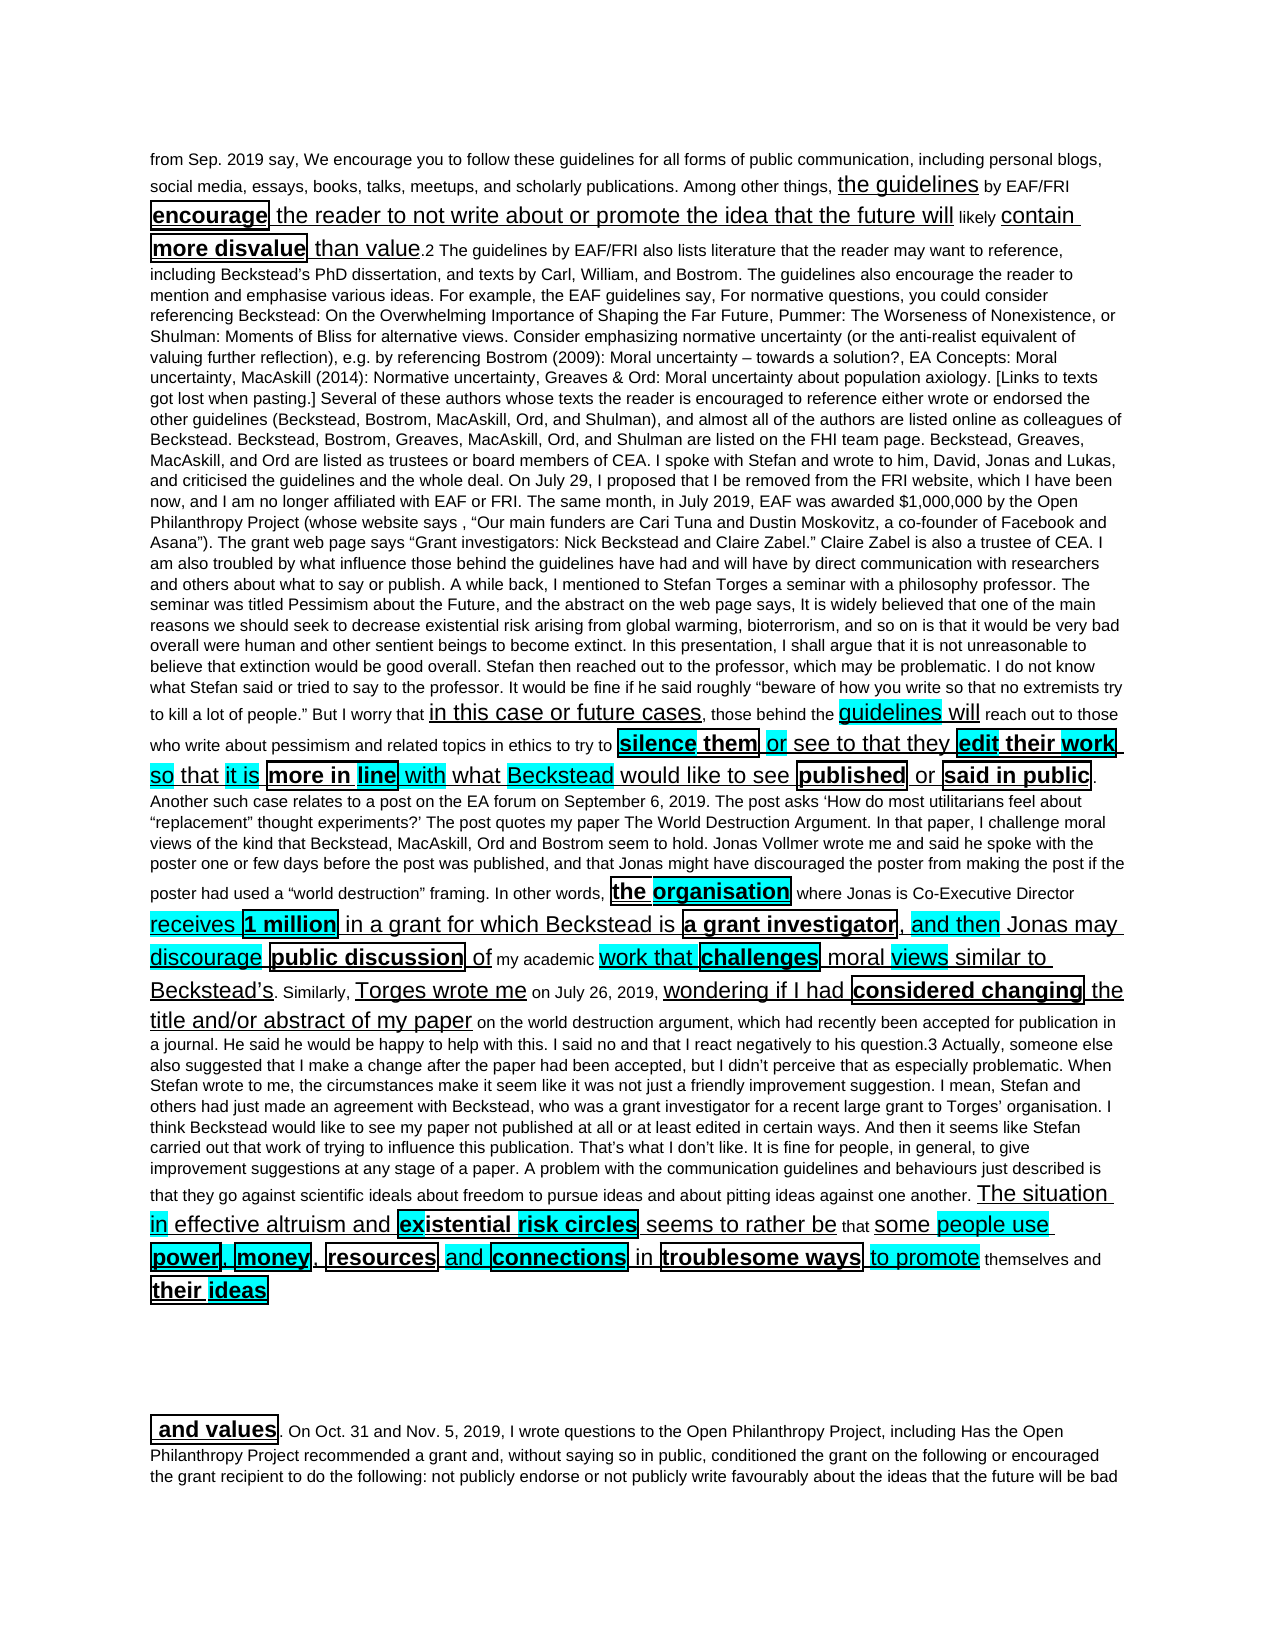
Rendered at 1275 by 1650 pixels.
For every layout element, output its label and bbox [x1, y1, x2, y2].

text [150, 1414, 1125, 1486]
text [150, 150, 1125, 1305]
